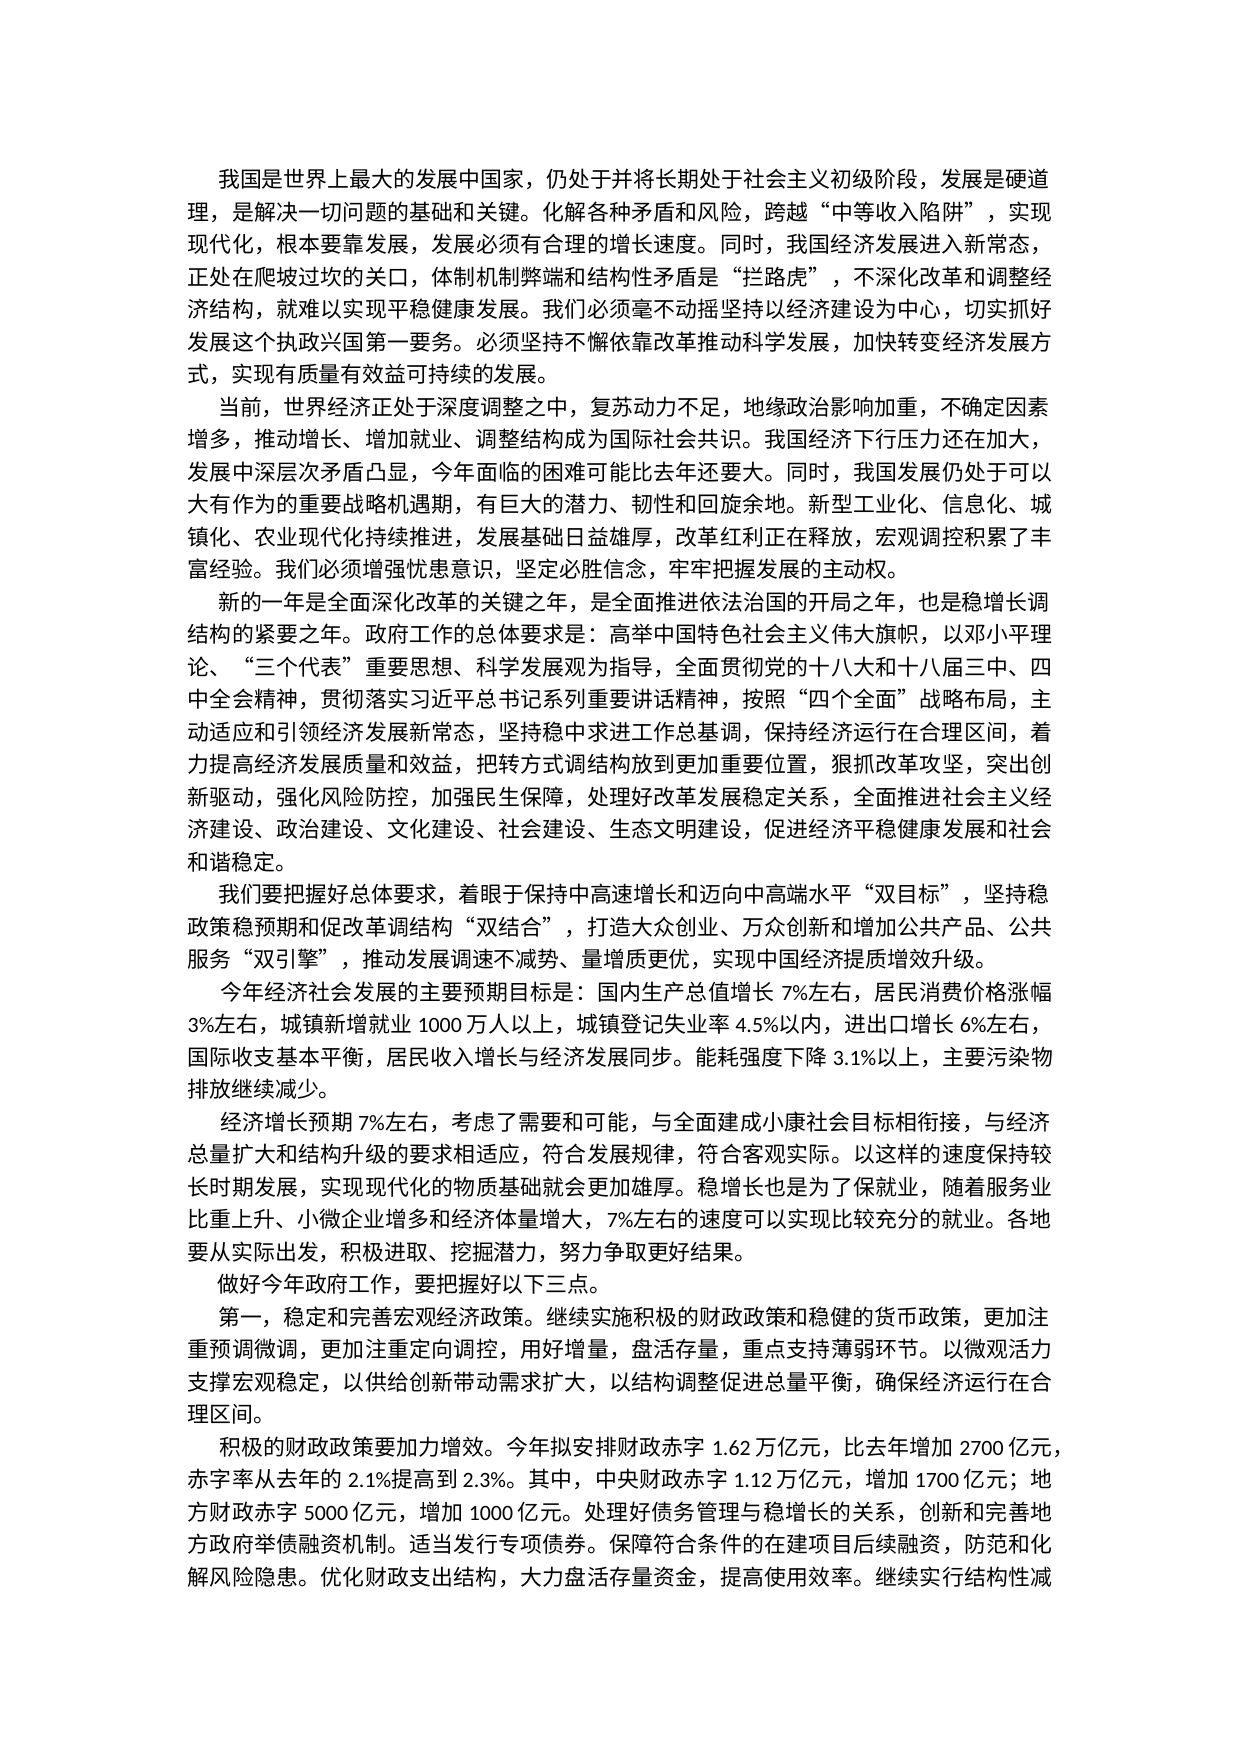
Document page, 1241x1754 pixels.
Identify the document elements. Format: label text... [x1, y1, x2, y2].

text 做好今年政府工作，要把握好以下三点。 [187, 1267, 1053, 1299]
text 新的一年是全面深化改革的关键之年，是全面推进依法治国的开局之年，也是稳增长调结构的紧要之年。政府工作的总体要求是：高举中国特色社会主义伟大旗帜，以邓小平理论、“三个代表”重要思想、科学发展观为指导，全面贯彻党的十八大和十八届三中、四中全会精神，贯彻落实习近平总书记系列重要讲话精神，按照“四个全面”战略布局，主动适应和引领经济发展新常态，坚持稳中求进工作总基调，保持经济运行在合理区间，着力提高经济发展质量和效益，把转方式调结构放到更加重要位置，狠抓改革攻坚，突出创新驱动，强化风险防控，加强民生保障，处理好改革发展稳定关系，全面推进社会主义经济建设、政治建设、文化建设、社会建设、生态文明建设，促进经济平稳健康发展和社会和谐稳定。 [187, 584, 1053, 877]
text 我国是世界上最大的发展中国家，仍处于并将长期处于社会主义初级阶段，发展是硬道理，是解决一切问题的基础和关键。化解各种矛盾和风险，跨越“中等收入陷阱”，实现现代化，根本要靠发展，发展必须有合理的增长速度。同时，我国经济发展进入新常态，正处在爬坡过坎的关口，体制机制弊端和结构性矛盾是“拦路虎”，不深化改革和调整经济结构，就难以实现平稳健康发展。我们必须毫不动摇坚持以经济建设为中心，切实抓好发展这个执政兴国第一要务。必须坚持不懈依靠改革推动科学发展，加快转变经济发展方式，实现有质量有效益可持续的发展。 [187, 162, 1053, 389]
text 我们要把握好总体要求，着眼于保持中高速增长和迈向中高端水平“双目标”，坚持稳政策稳预期和促改革调结构“双结合”，打造大众创业、万众创新和增加公共产品、公共服务“双引擎”，推动发展调速不减势、量增质更优，实现中国经济提质增效升级。 [187, 877, 1053, 974]
text 当前，世界经济正处于深度调整之中，复苏动力不足，地缘政治影响加重，不确定因素增多，推动增长、增加就业、调整结构成为国际社会共识。我国经济下行压力还在加大，发展中深层次矛盾凸显，今年面临的困难可能比去年还要大。同时，我国发展仍处于可以大有作为的重要战略机遇期，有巨大的潜力、韧性和回旋余地。新型工业化、信息化、城镇化、农业现代化持续推进，发展基础日益雄厚，改革红利正在释放，宏观调控积累了丰富经验。我们必须增强忧患意识，坚定必胜信念，牢牢把握发展的主动权。 [187, 389, 1053, 584]
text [187, 1429, 1053, 1592]
text 今年经济社会发展的主要预期目标是：国内生产总值增长7%左右，居民消费价格涨幅3%左右，城镇新增就业1000万人以上，城镇登记失业率4.5%以内，进出口增长6%左右，国际收支基本平衡，居民收入增长与经济发展同步。能耗强度下降3.1%以上，主要污染物排放继续减少。 [187, 974, 1053, 1104]
text 经济增长预期7%左右，考虑了需要和可能，与全面建成小康社会目标相衔接，与经济总量扩大和结构升级的要求相适应，符合发展规律，符合客观实际。以这样的速度保持较长时期发展，实现现代化的物质基础就会更加雄厚。稳增长也是为了保就业，随着服务业比重上升、小微企业增多和经济体量增大，7%左右的速度可以实现比较充分的就业。各地要从实际出发，积极进取、挖掘潜力，努力争取更好结果。 [187, 1104, 1053, 1267]
text 第一，稳定和完善宏观经济政策。继续实施积极的财政政策和稳健的货币政策，更加注重预调微调，更加注重定向调控，用好增量，盘活存量，重点支持薄弱环节。以微观活力支撑宏观稳定，以供给创新带动需求扩大，以结构调整促进总量平衡，确保经济运行在合理区间。 [187, 1299, 1053, 1429]
